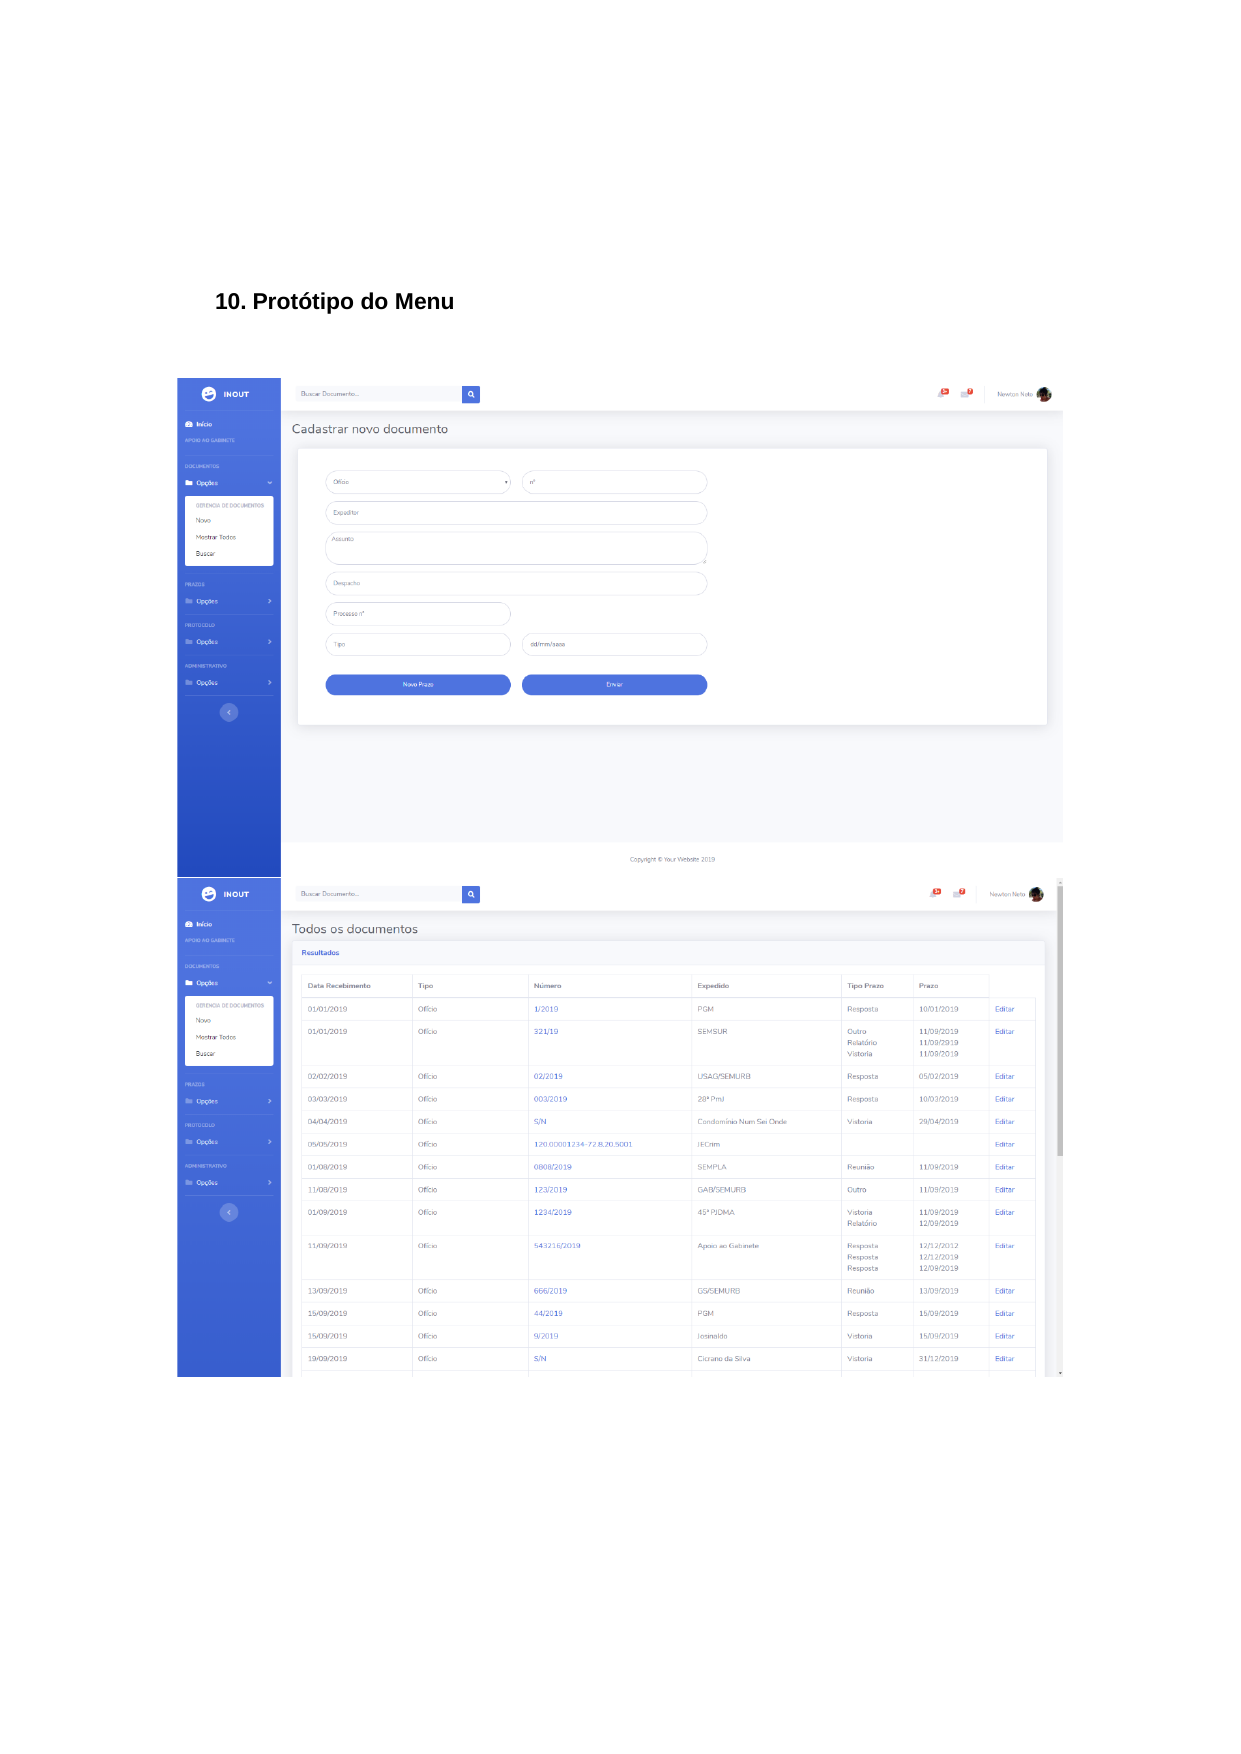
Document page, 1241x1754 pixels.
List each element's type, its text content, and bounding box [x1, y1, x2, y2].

picture [177, 878, 1063, 1377]
picture [177, 378, 1063, 877]
list Protótipo do Menu [215, 288, 1063, 314]
